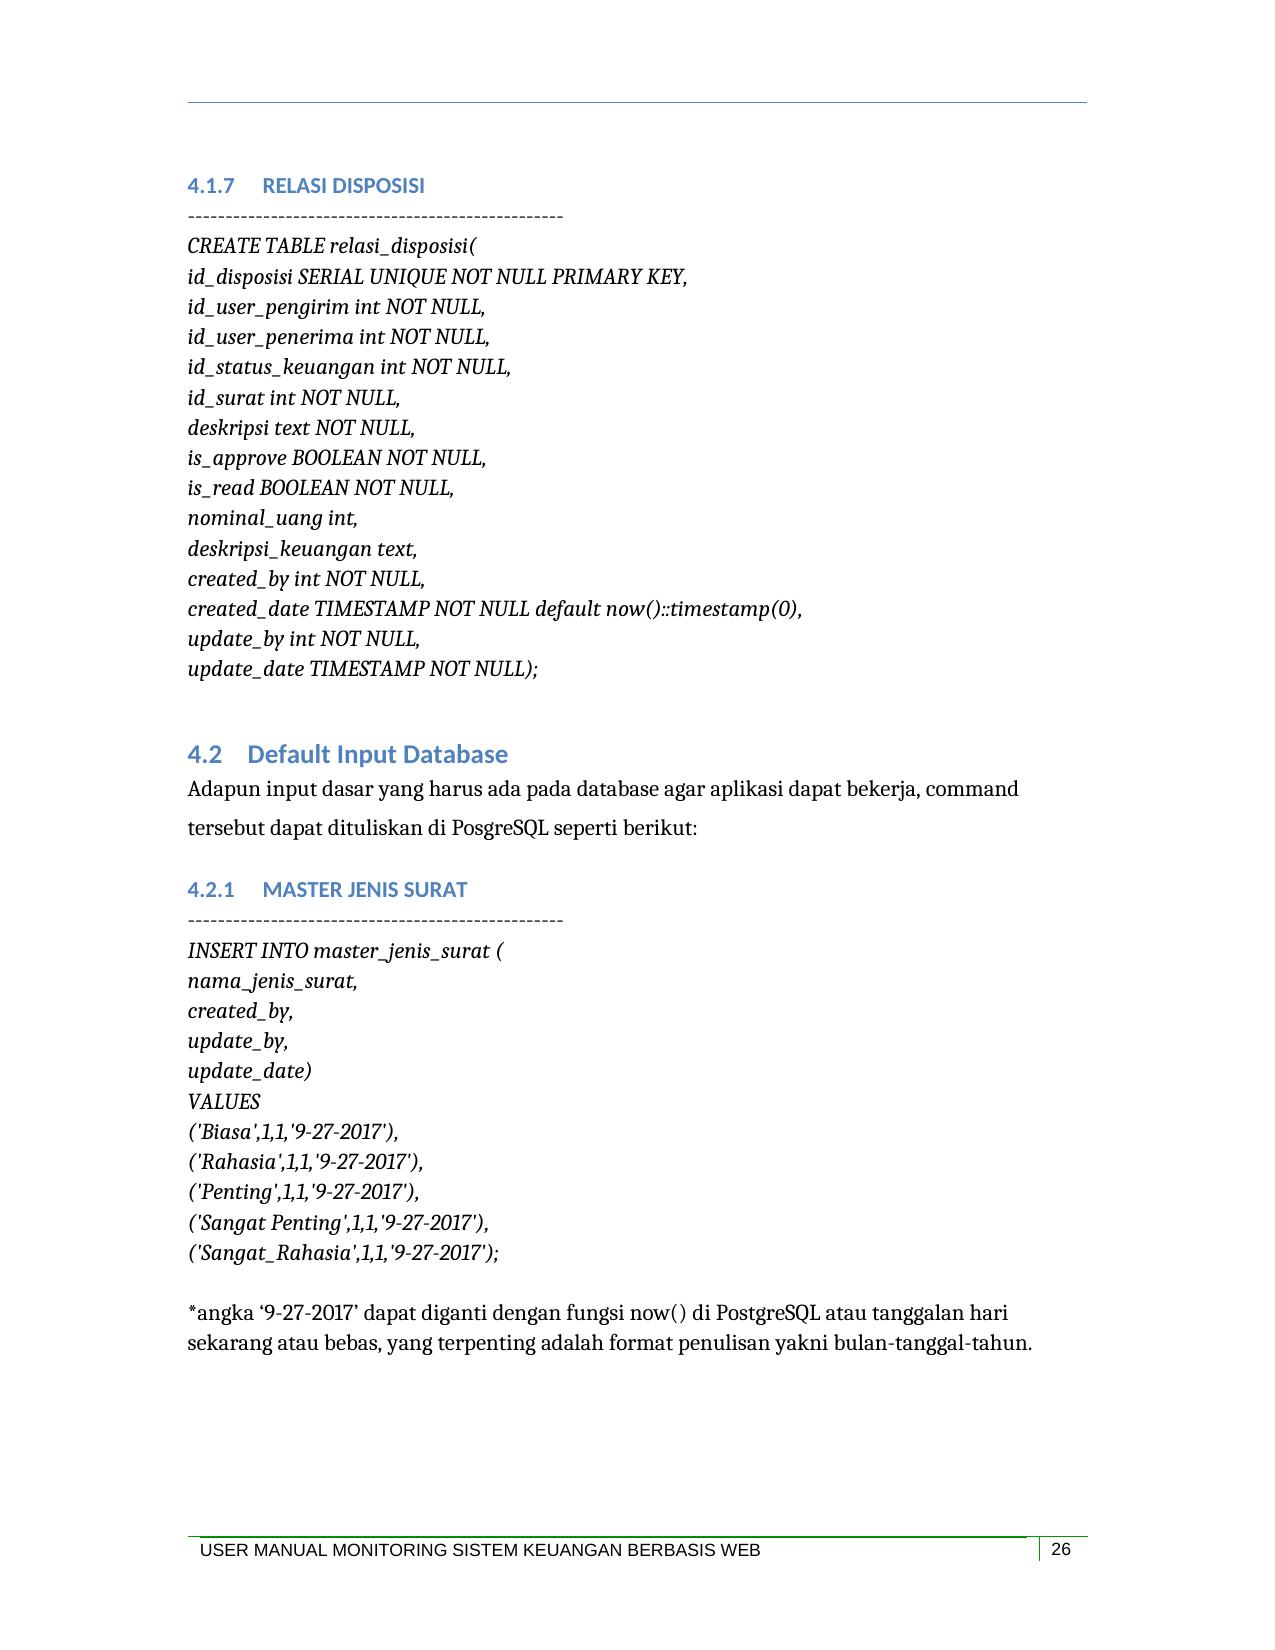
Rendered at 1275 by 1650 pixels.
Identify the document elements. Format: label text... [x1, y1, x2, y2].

text ('Sangat_Rahasia',1,1,'9-27-2017'); [187, 1239, 1087, 1266]
text id_user_pengirim int NOT NULL, [187, 294, 1087, 320]
text is_read BOOLEAN NOT NULL, [187, 475, 1087, 501]
text INSERT INTO master_jenis_surat ( [187, 937, 1087, 964]
subtitle Default Input Database [187, 737, 1087, 770]
text update_by, [187, 1028, 1087, 1054]
text -------------------------------------------------- [187, 203, 1087, 229]
text update_by int NOT NULL, [187, 626, 1087, 652]
text -------------------------------------------------- [187, 907, 1087, 934]
text ('Penting',1,1,'9-27-2017'), [187, 1179, 1087, 1206]
text id_status_keuangan int NOT NULL, [187, 354, 1087, 380]
text update_date) [187, 1058, 1087, 1085]
subtitle RELASI DISPOSISI [187, 171, 1087, 199]
text created_date TIMESTAMP NOT NULL default now()::timestamp(0), [187, 596, 1087, 622]
text VALUES [187, 1088, 1087, 1115]
subtitle MASTER JENIS SURAT [187, 875, 1087, 903]
text ('Biasa',1,1,'9-27-2017'), [187, 1119, 1087, 1145]
text created_by int NOT NULL, [187, 566, 1087, 592]
text deskripsi text NOT NULL, [187, 414, 1087, 441]
text *angka ‘9-27-2017’ dapat diganti dengan fungsi now() di PostgreSQL atau tanggalan hari sekarang atau bebas, yang terpenting adalah format penulisan yakni bulan-tanggal-tahun. [187, 1300, 1087, 1357]
text created_by, [187, 998, 1087, 1024]
text nama_jenis_surat, [187, 968, 1087, 994]
text id_user_penerima int NOT NULL, [187, 324, 1087, 350]
text Adapun input dasar yang harus ada pada database agar aplikasi dapat bekerja, command tersebut dapat dituliskan di PosgreSQL seperti berikut: [187, 775, 1087, 841]
text deskripsi_keuangan text, [187, 535, 1087, 562]
text update_date TIMESTAMP NOT NULL); [187, 656, 1087, 682]
text CREATE TABLE relasi_disposisi( [187, 233, 1087, 259]
text is_approve BOOLEAN NOT NULL, [187, 445, 1087, 471]
text id_surat int NOT NULL, [187, 384, 1087, 411]
text nominal_uang int, [187, 505, 1087, 531]
text id_disposisi SERIAL UNIQUE NOT NULL PRIMARY KEY, [187, 263, 1087, 290]
text ('Sangat Penting',1,1,'9-27-2017'), [187, 1209, 1087, 1236]
text ('Rahasia',1,1,'9-27-2017'), [187, 1149, 1087, 1175]
